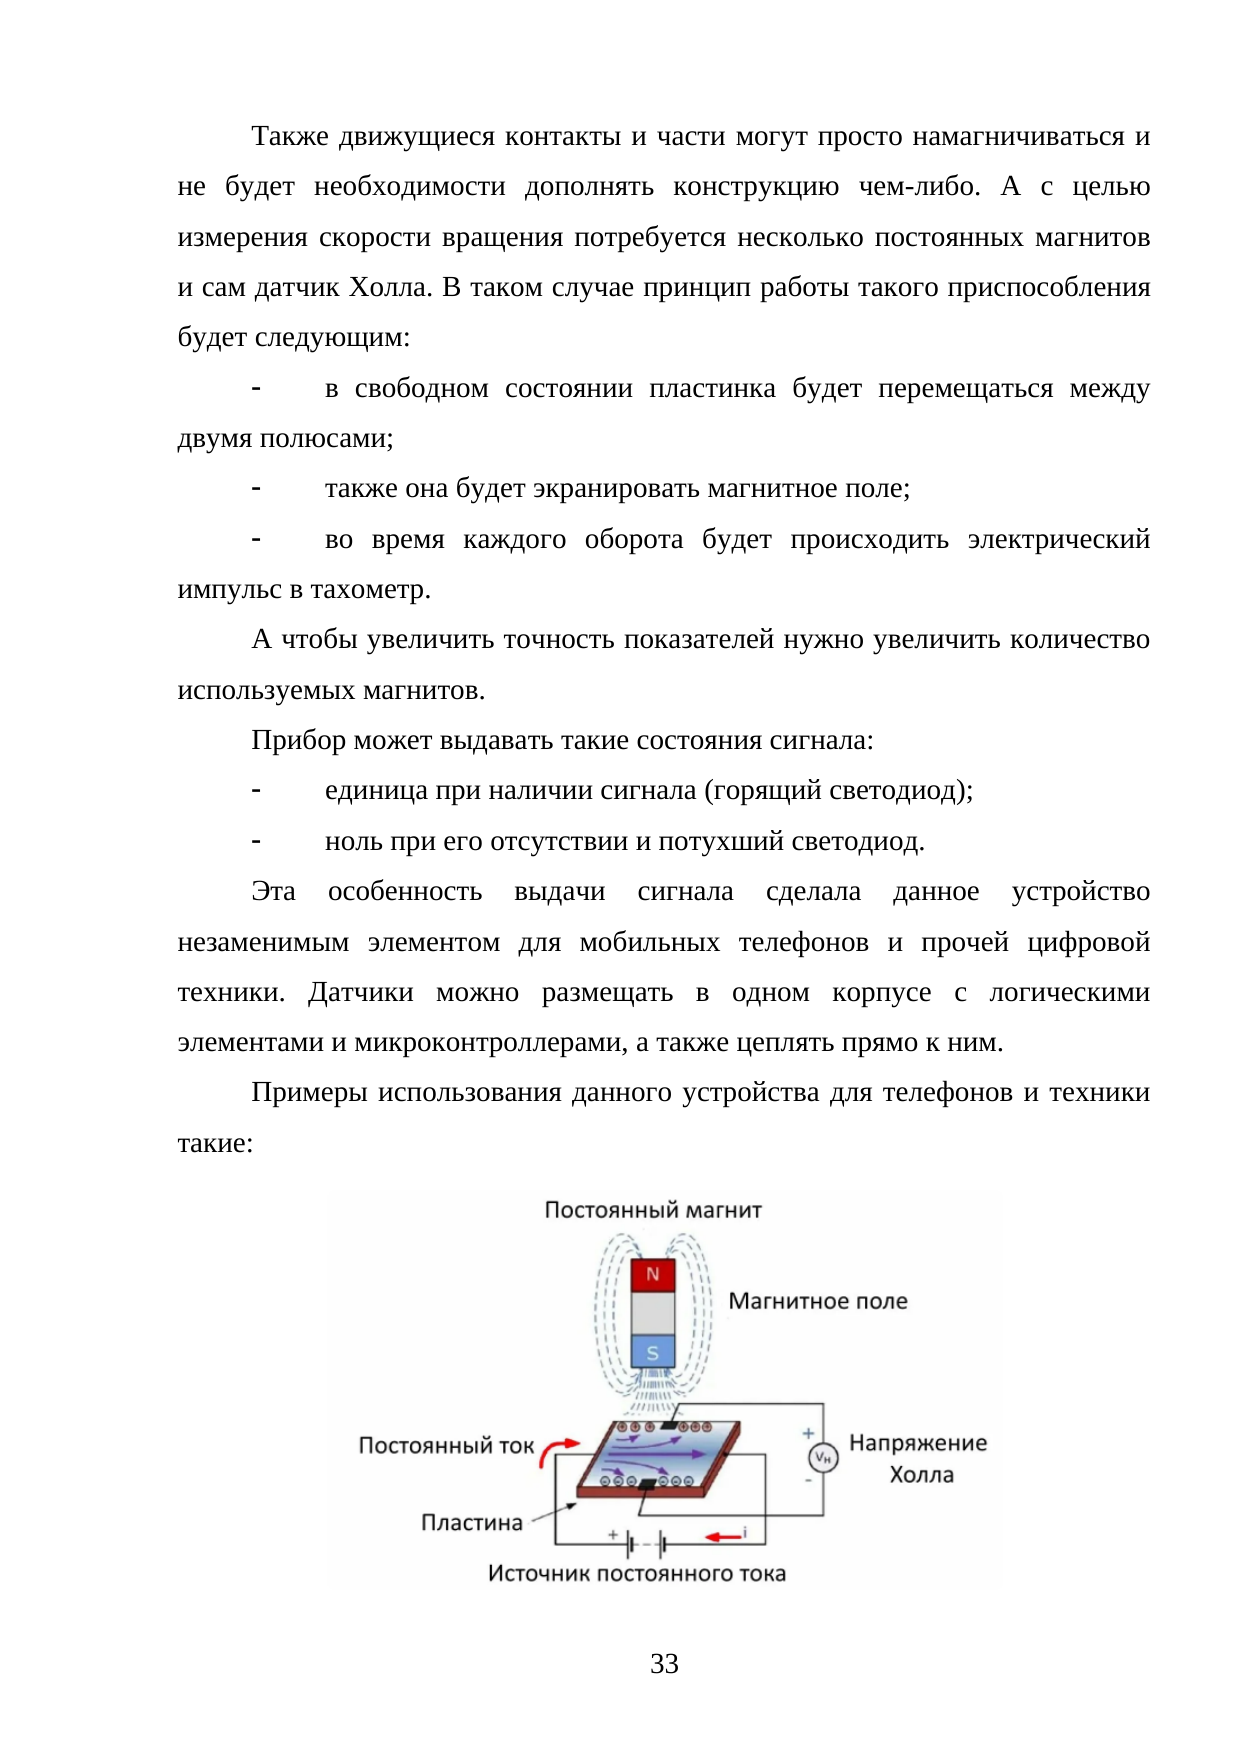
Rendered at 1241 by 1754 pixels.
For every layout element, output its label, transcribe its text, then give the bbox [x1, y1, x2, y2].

list ноль при его отсутствии и потухший светодиод. [177, 823, 1152, 857]
list также она будет экранировать магнитное поле; [177, 470, 1152, 504]
list во время каждого оборота будет происходить электрический импульс в тахометр. [177, 521, 1152, 605]
text Примеры использования данного устройства для телефонов и техники такие: [177, 1074, 1152, 1158]
text Также движущиеся контакты и части могут просто намагничиваться и не будет необходимости дополнять конструкцию чем-либо. А с целью измерения скорости вращения потребуется несколько постоянных магнитов и сам датчик Холла. В таком случае принцип работы такого приспособления будет следующим: [177, 118, 1152, 353]
list единица при наличии сигнала (горящий светодиод); [177, 772, 1152, 806]
text Эта особенность выдачи сигнала сделала данное устройство незаменимым элементом для мобильных телефонов и прочей цифровой техники. Датчики можно размещать в одном корпусе с логическими элементами и микроконтроллерами, а также цеплять прямо к ним. [177, 873, 1152, 1058]
list в свободном состоянии пластинка будет перемещаться между двумя полюсами; [177, 370, 1152, 454]
text Прибор может выдавать такие состояния сигнала: [177, 722, 1152, 756]
text А чтобы увеличить точность показателей нужно увеличить количество используемых магнитов. [177, 622, 1152, 705]
picture [292, 1175, 1037, 1593]
